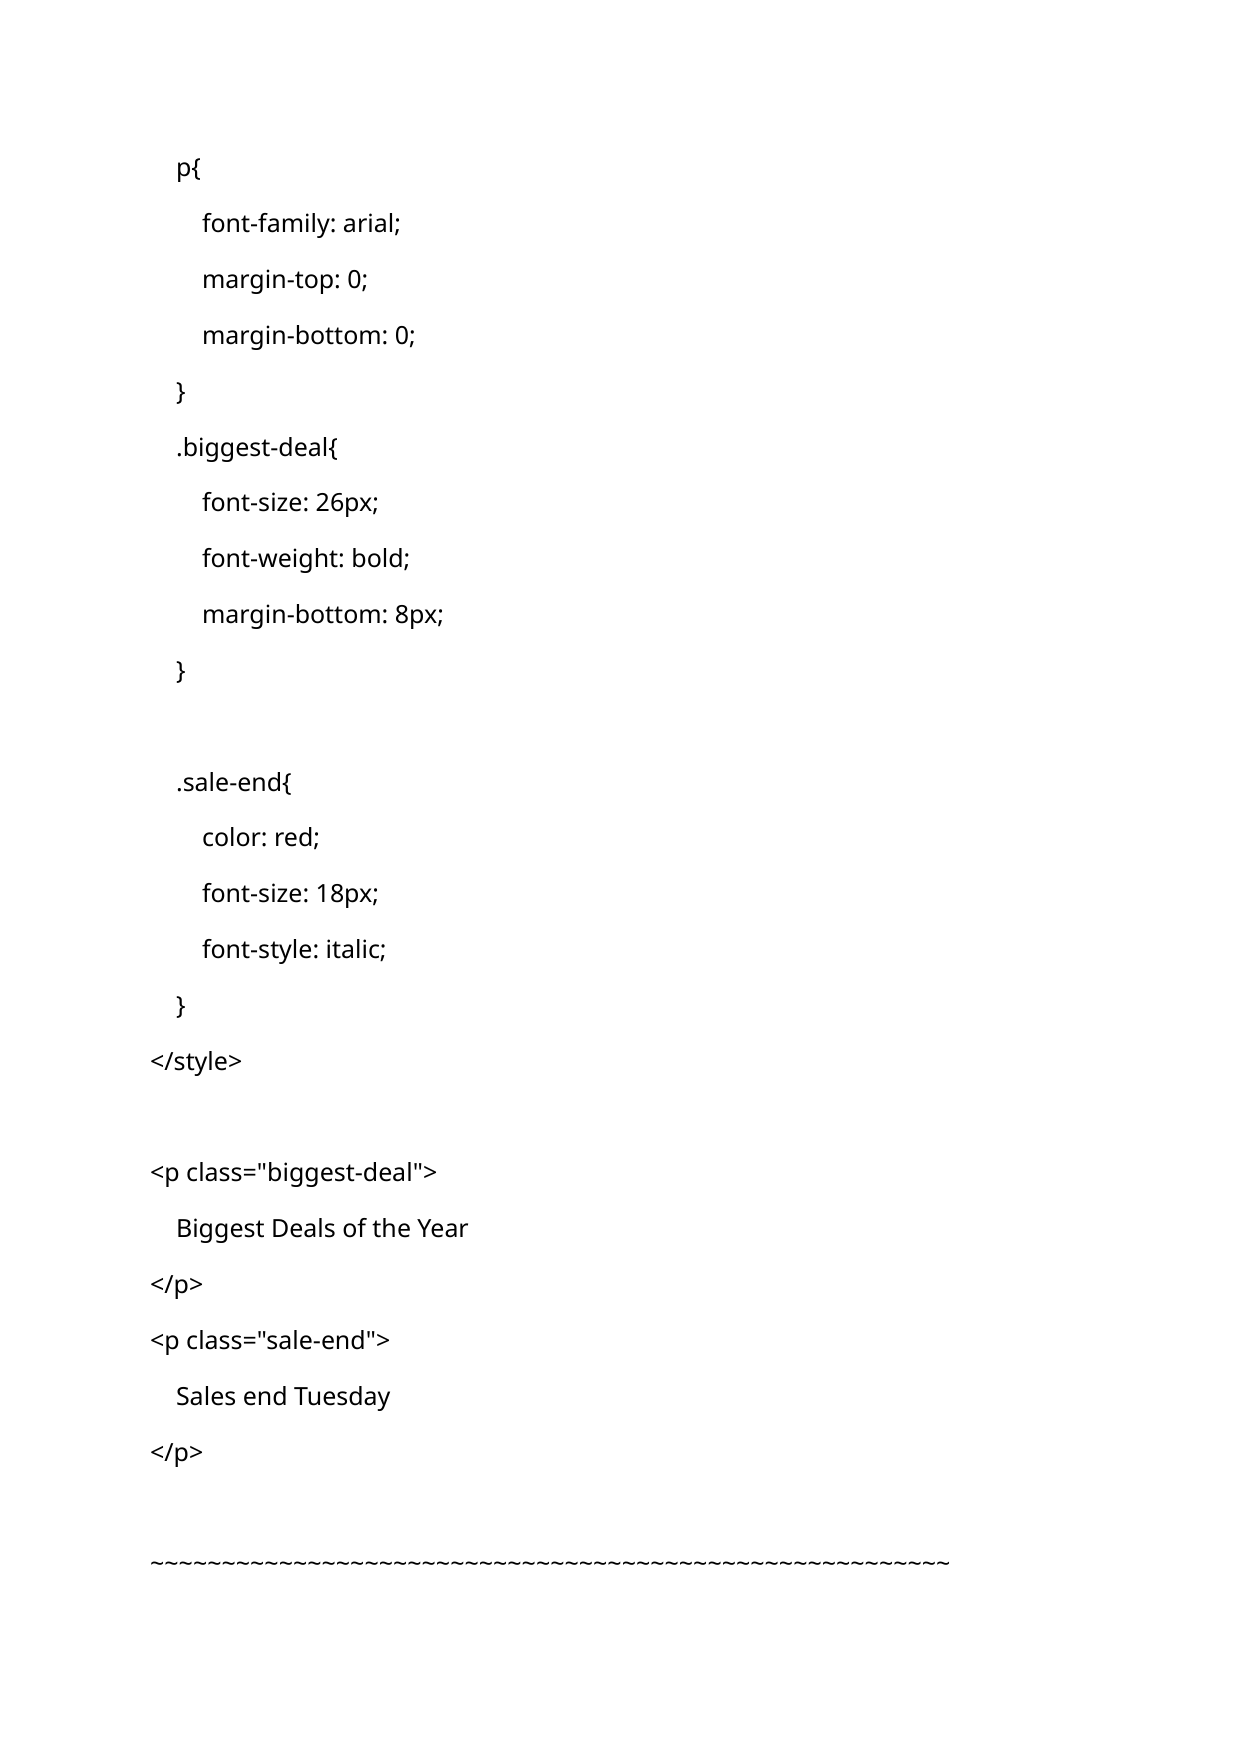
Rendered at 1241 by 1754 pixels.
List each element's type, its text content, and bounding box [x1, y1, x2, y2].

text font-size: 18px; [150, 876, 1090, 910]
text p{ [150, 150, 1090, 184]
text font-style: italic; [150, 932, 1090, 966]
text <p class="sale-end"> [150, 1322, 1090, 1357]
text font-family: arial; [150, 206, 1090, 240]
text font-weight: bold; [150, 541, 1090, 575]
text margin-bottom: 0; [150, 317, 1090, 352]
text margin-bottom: 8px; [150, 597, 1090, 631]
text .biggest-deal{ [150, 429, 1090, 463]
text } [150, 373, 1090, 407]
text font-size: 26px; [150, 485, 1090, 519]
text } [150, 652, 1090, 687]
text <p class="biggest-deal"> [150, 1155, 1090, 1189]
text } [150, 987, 1090, 1022]
text ~~~~~~~~~~~~~~~~~~~~~~~~~~~~~~~~~~~~~~~~~~~~~~~~~~~~~~~~ [150, 1546, 1090, 1580]
text Biggest Deals of the Year [150, 1211, 1090, 1245]
text </p> [150, 1434, 1090, 1468]
text </style> [150, 1043, 1090, 1077]
text .sale-end{ [150, 764, 1090, 798]
text </p> [150, 1267, 1090, 1301]
text margin-top: 0; [150, 262, 1090, 296]
text Sales end Tuesday [150, 1378, 1090, 1412]
text color: red; [150, 820, 1090, 854]
